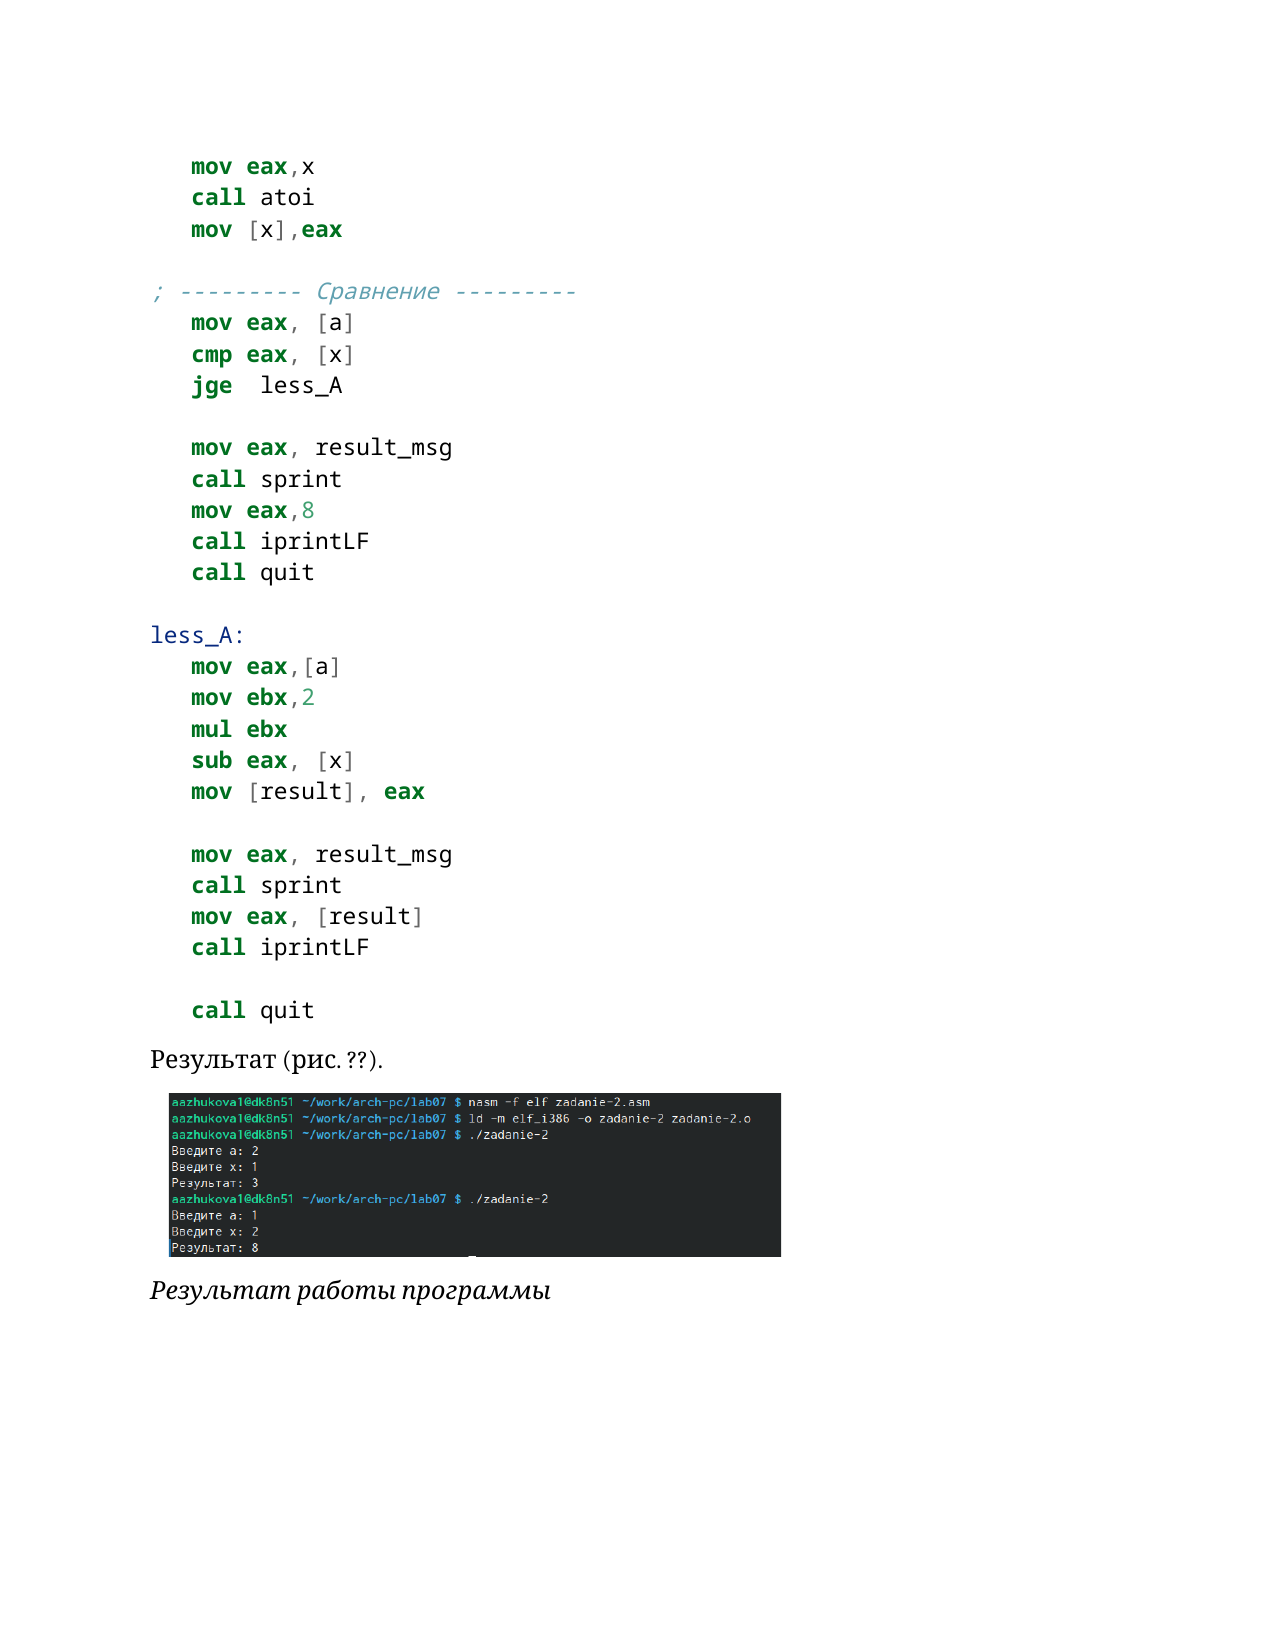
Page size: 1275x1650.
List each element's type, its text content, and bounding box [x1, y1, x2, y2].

picture [168, 1093, 782, 1257]
text Результат работы программы [150, 1277, 1125, 1306]
text Результат (рис. ??). [150, 1046, 1125, 1074]
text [150, 150, 1125, 1025]
